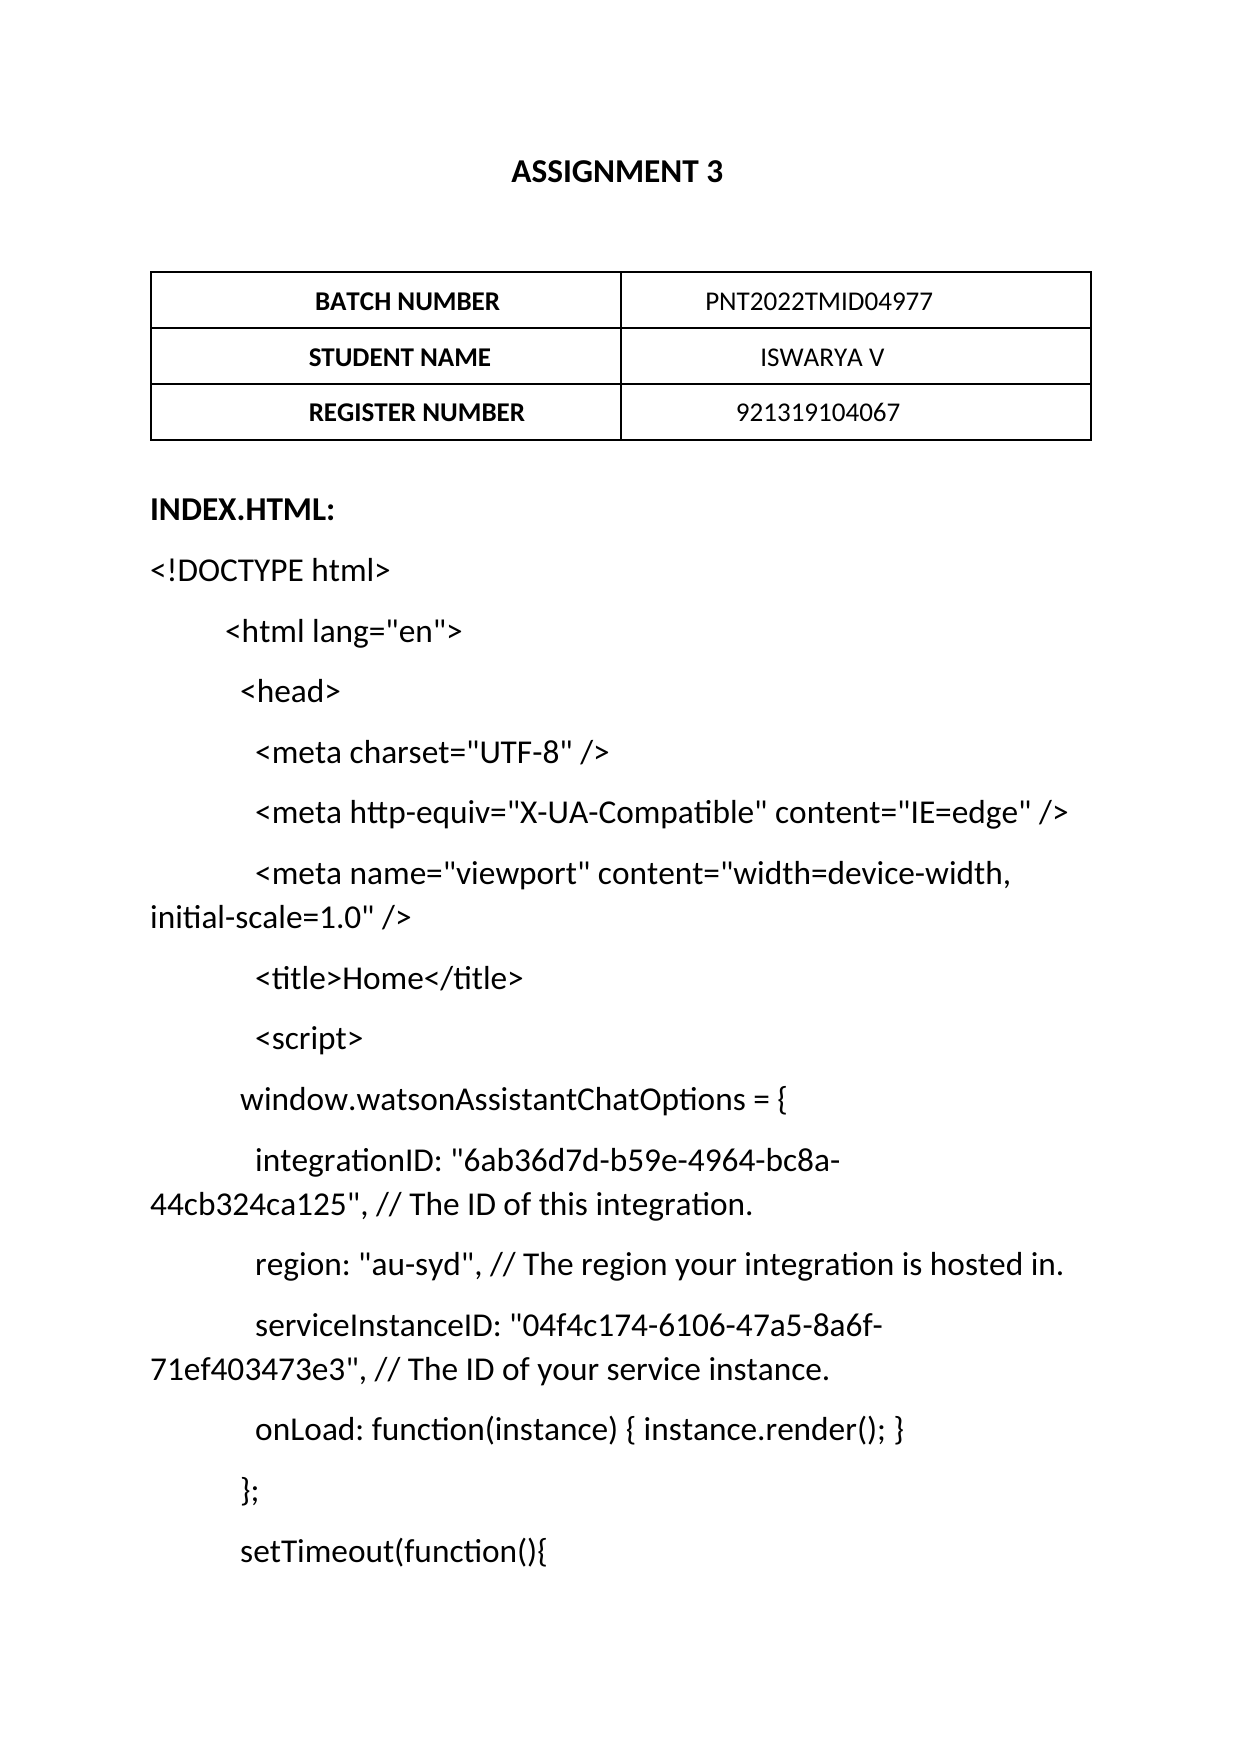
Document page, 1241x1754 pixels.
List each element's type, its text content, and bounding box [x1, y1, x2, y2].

text INDEX.HTML: [150, 488, 1090, 529]
text ASSIGNMENT 3 [150, 150, 1090, 191]
text window.watsonAssistantChatOptions = { [150, 1078, 1090, 1119]
text <meta http-equiv="X-UA-Compatible" content="IE=edge" /> [150, 792, 1090, 832]
text }; [150, 1469, 1090, 1510]
table_header BATCH NUMBER [152, 273, 620, 327]
text <head> [150, 670, 1090, 711]
text integrationID: "6ab36d7d-b59e-4964-bc8a-44cb324ca125", // The ID of this integration. [150, 1139, 1090, 1223]
text <html lang="en"> [150, 610, 1090, 650]
text <meta name="viewport" content="width=device-width, initial-scale=1.0" /> [150, 852, 1090, 937]
table_cell 921319104067 [622, 385, 1090, 439]
text <meta charset="UTF-8" /> [150, 731, 1090, 772]
text setTimeout(function(){ [150, 1530, 1090, 1570]
text <!DOCTYPE html> [150, 549, 1090, 590]
text region: "au-syd", // The region your integration is hosted in. [150, 1243, 1090, 1284]
table_cell ISWARYA V [622, 329, 1090, 383]
table_header PNT2022TMID04977 [622, 273, 1090, 327]
text serviceInstanceID: "04f4c174-6106-47a5-8a6f-71ef403473e3", // The ID of your service instance. [150, 1304, 1090, 1388]
text <title>Home</title> [150, 957, 1090, 997]
table_cell STUDENT NAME [152, 329, 620, 383]
text onLoad: function(instance) { instance.render(); } [150, 1408, 1090, 1449]
text <script> [150, 1017, 1090, 1058]
table_cell REGISTER NUMBER [152, 385, 620, 439]
